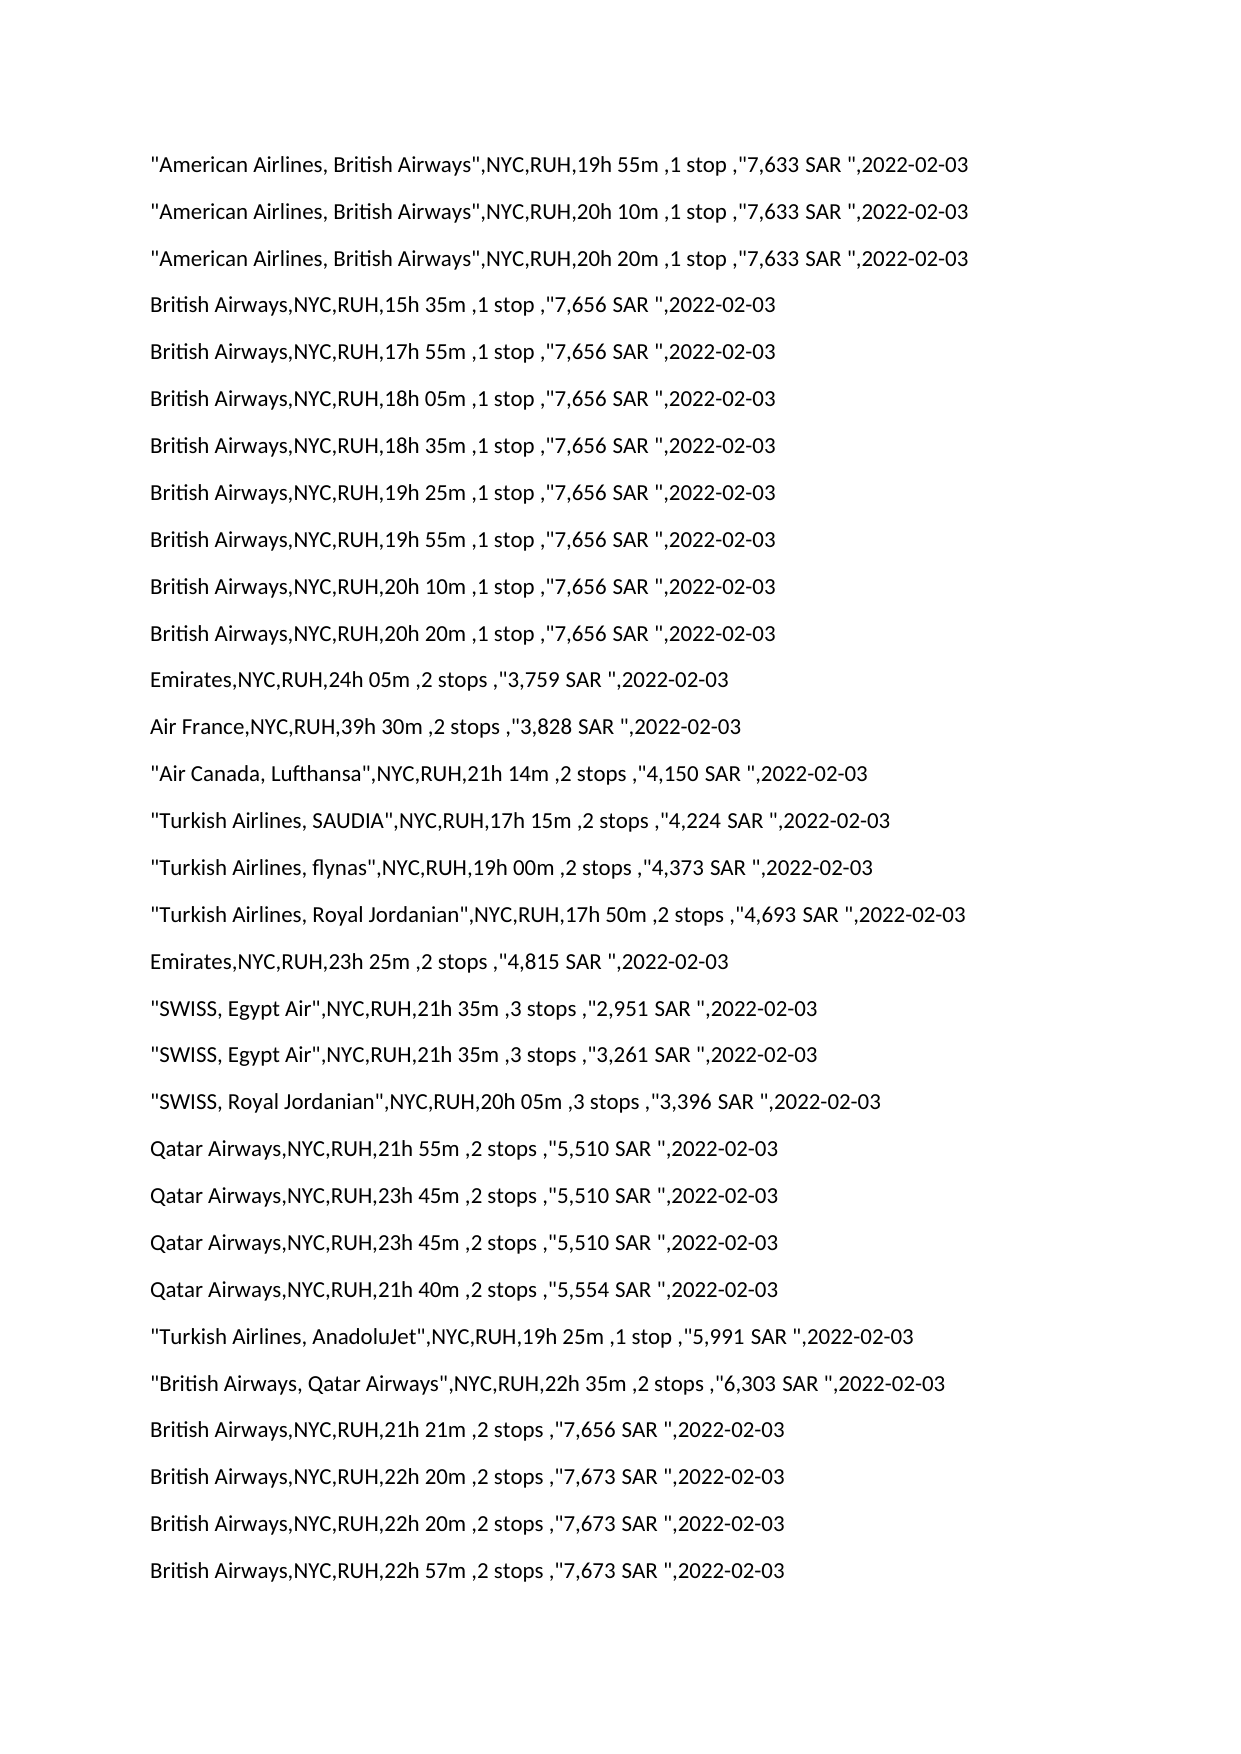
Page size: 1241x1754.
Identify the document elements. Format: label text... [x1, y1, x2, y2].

text British Airways,NYC,RUH,21h 21m ,2 stops ,"7,656 SAR ",2022-02-03 [150, 1416, 1090, 1444]
text British Airways,NYC,RUH,19h 55m ,1 stop ,"7,656 SAR ",2022-02-03 [150, 525, 1090, 553]
text Emirates,NYC,RUH,24h 05m ,2 stops ,"3,759 SAR ",2022-02-03 [150, 666, 1090, 694]
text "SWISS, Royal Jordanian",NYC,RUH,20h 05m ,3 stops ,"3,396 SAR ",2022-02-03 [150, 1087, 1090, 1116]
text British Airways,NYC,RUH,18h 05m ,1 stop ,"7,656 SAR ",2022-02-03 [150, 384, 1090, 412]
text British Airways,NYC,RUH,22h 20m ,2 stops ,"7,673 SAR ",2022-02-03 [150, 1462, 1090, 1491]
text "American Airlines, British Airways",NYC,RUH,20h 10m ,1 stop ,"7,633 SAR ",2022-02-03 [150, 197, 1090, 225]
text British Airways,NYC,RUH,20h 10m ,1 stop ,"7,656 SAR ",2022-02-03 [150, 572, 1090, 600]
text "Air Canada, Lufthansa",NYC,RUH,21h 14m ,2 stops ,"4,150 SAR ",2022-02-03 [150, 759, 1090, 787]
text British Airways,NYC,RUH,15h 35m ,1 stop ,"7,656 SAR ",2022-02-03 [150, 291, 1090, 319]
text "Turkish Airlines, AnadoluJet",NYC,RUH,19h 25m ,1 stop ,"5,991 SAR ",2022-02-03 [150, 1322, 1090, 1350]
text "Turkish Airlines, flynas",NYC,RUH,19h 00m ,2 stops ,"4,373 SAR ",2022-02-03 [150, 853, 1090, 881]
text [150, 1556, 1090, 1584]
text Qatar Airways,NYC,RUH,23h 45m ,2 stops ,"5,510 SAR ",2022-02-03 [150, 1228, 1090, 1256]
text Qatar Airways,NYC,RUH,23h 45m ,2 stops ,"5,510 SAR ",2022-02-03 [150, 1181, 1090, 1209]
text British Airways,NYC,RUH,22h 20m ,2 stops ,"7,673 SAR ",2022-02-03 [150, 1509, 1090, 1537]
text British Airways,NYC,RUH,18h 35m ,1 stop ,"7,656 SAR ",2022-02-03 [150, 431, 1090, 459]
text Emirates,NYC,RUH,23h 25m ,2 stops ,"4,815 SAR ",2022-02-03 [150, 947, 1090, 975]
text "British Airways, Qatar Airways",NYC,RUH,22h 35m ,2 stops ,"6,303 SAR ",2022-02-03 [150, 1369, 1090, 1397]
text British Airways,NYC,RUH,20h 20m ,1 stop ,"7,656 SAR ",2022-02-03 [150, 619, 1090, 647]
text Air France,NYC,RUH,39h 30m ,2 stops ,"3,828 SAR ",2022-02-03 [150, 712, 1090, 741]
text Qatar Airways,NYC,RUH,21h 40m ,2 stops ,"5,554 SAR ",2022-02-03 [150, 1275, 1090, 1303]
text "SWISS, Egypt Air",NYC,RUH,21h 35m ,3 stops ,"2,951 SAR ",2022-02-03 [150, 994, 1090, 1022]
text British Airways,NYC,RUH,17h 55m ,1 stop ,"7,656 SAR ",2022-02-03 [150, 337, 1090, 366]
text "American Airlines, British Airways",NYC,RUH,19h 55m ,1 stop ,"7,633 SAR ",2022-02-03 [150, 150, 1090, 178]
text "Turkish Airlines, Royal Jordanian",NYC,RUH,17h 50m ,2 stops ,"4,693 SAR ",2022-02-03 [150, 900, 1090, 928]
text Qatar Airways,NYC,RUH,21h 55m ,2 stops ,"5,510 SAR ",2022-02-03 [150, 1134, 1090, 1162]
text British Airways,NYC,RUH,19h 25m ,1 stop ,"7,656 SAR ",2022-02-03 [150, 478, 1090, 506]
text "Turkish Airlines, SAUDIA",NYC,RUH,17h 15m ,2 stops ,"4,224 SAR ",2022-02-03 [150, 806, 1090, 834]
text "American Airlines, British Airways",NYC,RUH,20h 20m ,1 stop ,"7,633 SAR ",2022-02-03 [150, 244, 1090, 272]
text "SWISS, Egypt Air",NYC,RUH,21h 35m ,3 stops ,"3,261 SAR ",2022-02-03 [150, 1041, 1090, 1069]
